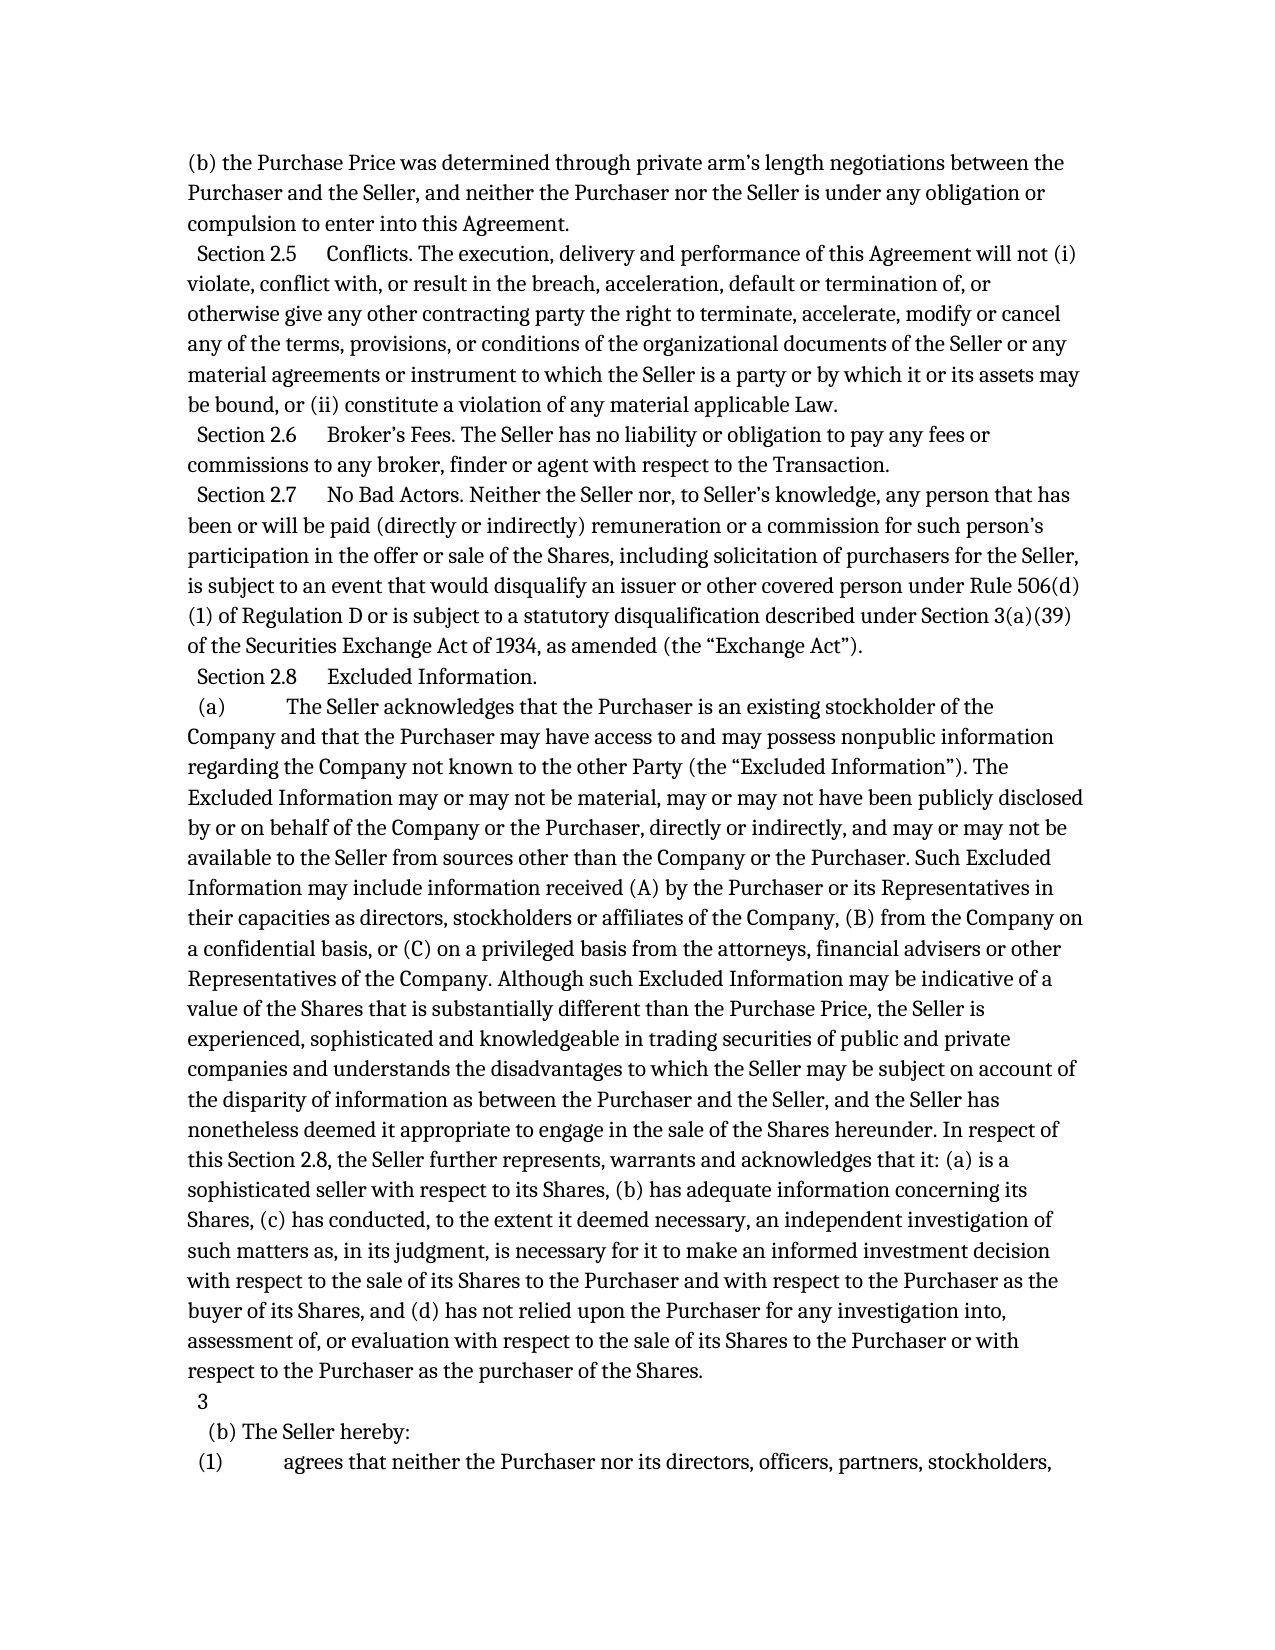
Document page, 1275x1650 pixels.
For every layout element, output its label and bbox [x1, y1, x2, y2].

text [187, 150, 1087, 1475]
